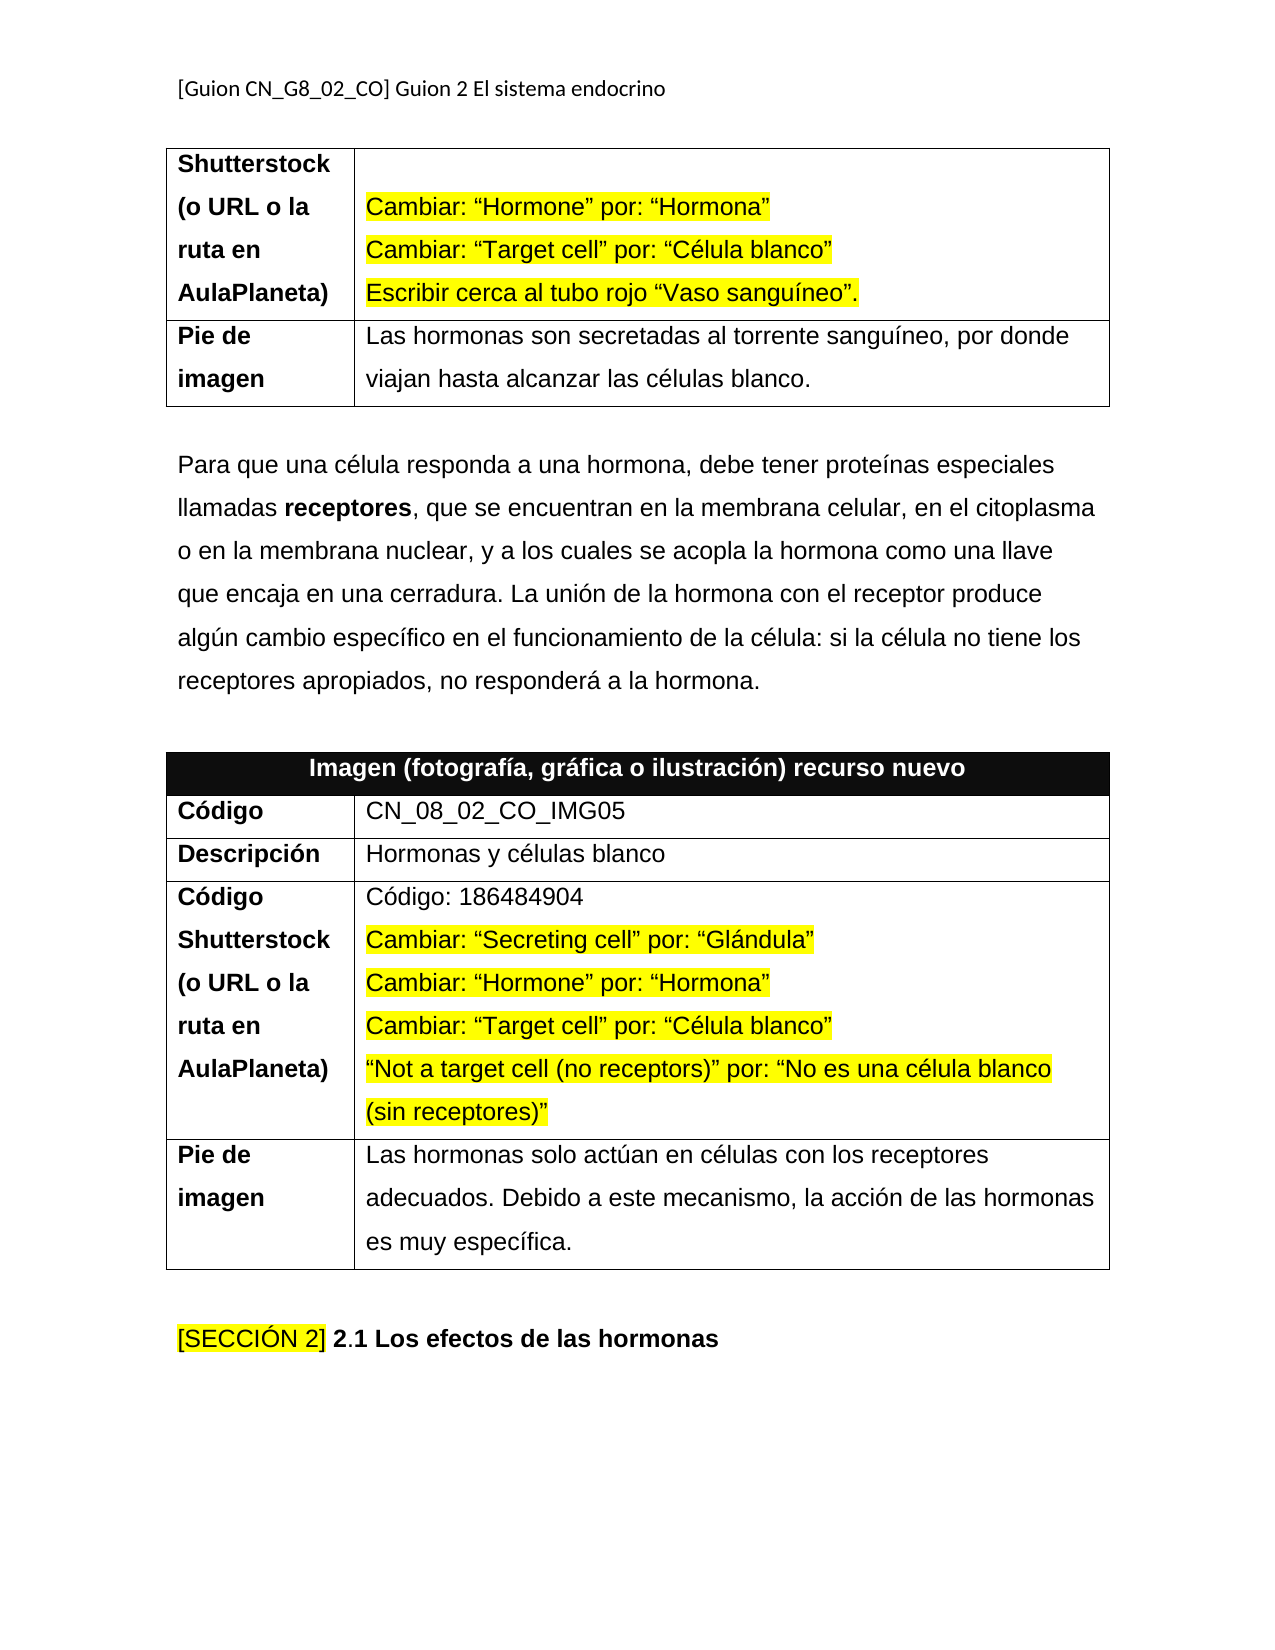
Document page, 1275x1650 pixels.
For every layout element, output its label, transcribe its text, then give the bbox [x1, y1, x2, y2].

text Para que una célula responda a una hormona, debe tener proteínas especiales llamadas receptores, que se encuentran en la membrana celular, en el citoplasma o en la membrana nuclear, y a los cuales se acopla la hormona como una llave que encaja en una cerradura. La unión de la hormona con el receptor produce algún cambio específico en el funcionamiento de la célula: si la célula no tiene los receptores apropiados, no responderá a la hormona. [177, 450, 1098, 694]
table_cell Código Shutterstock (o URL o la ruta en AulaPlaneta) [167, 882, 354, 1139]
table_cell Descripción [167, 839, 354, 881]
table_cell Hormonas y células blanco [355, 839, 1109, 881]
table_cell Código [167, 796, 354, 838]
table_cell Pie de imagen [167, 1140, 354, 1268]
table_header Imagen (fotografía, gráfica o ilustración) recurso nuevo [167, 753, 1109, 795]
table_cell 126916508 Cambiar: “Hormone” por: “Hormona” Cambiar: “Target cell” por: “Célula blanco” Escribir cerca al tubo rojo “Vaso sanguíneo”. [355, 149, 1109, 320]
table_cell Código Shutterstock (o URL o la ruta en AulaPlaneta) [167, 149, 354, 320]
table_cell Las hormonas son secretadas al torrente sanguíneo, por donde viajan hasta alcanzar las células blanco. [355, 321, 1109, 406]
text [SECCIÓN 2] 2.1 Los efectos de las hormonas [177, 1323, 1098, 1352]
table_cell Las hormonas solo actúan en células con los receptores adecuados. Debido a este mecanismo, la acción de las hormonas es muy específica. [355, 1140, 1109, 1268]
table_cell Código: 186484904 Cambiar: “Secreting cell” por: “Glándula” Cambiar: “Hormone” por: “Hormona” Cambiar: “Target cell” por: “Célula blanco” “Not a target cell (no receptors)” por: “No es una célula blanco (sin receptores)” [355, 882, 1109, 1139]
table_cell CN_08_02_CO_IMG05 [355, 796, 1109, 838]
table_cell Pie de imagen [167, 321, 354, 406]
